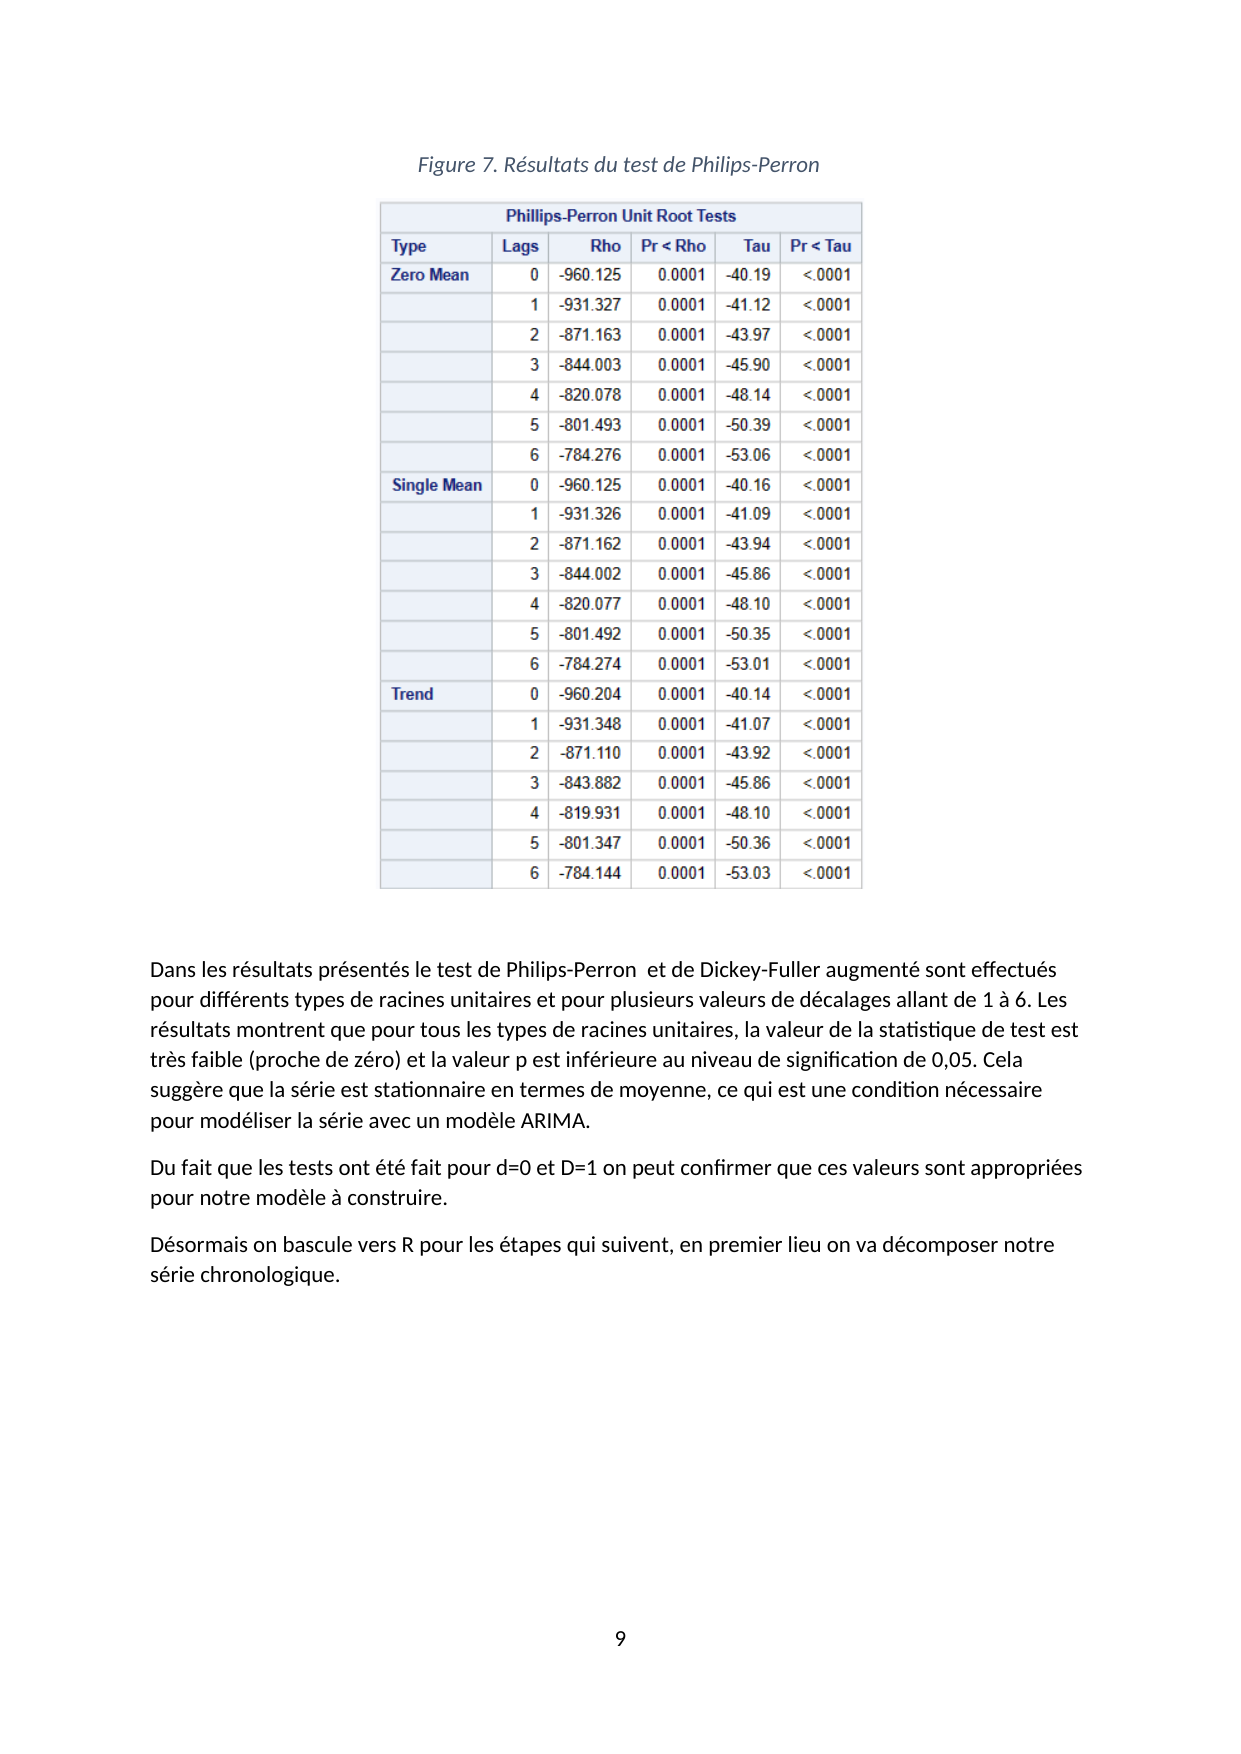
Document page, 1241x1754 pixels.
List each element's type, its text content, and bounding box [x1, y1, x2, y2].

text Dans les résultats présentés le test de Philips-Perron et de Dickey-Fuller augmenté sont effectués pour différents types de racines unitaires et pour plusieurs valeurs de décalages allant de 1 à 6. Les résultats montrent que pour tous les types de racines unitaires, la valeur de la statistique de test est très faible (proche de zéro) et la valeur p est inférieure au niveau de signification de 0,05. Cela suggère que la série est stationnaire en termes de moyenne, ce qui est une condition nécessaire pour modéliser la série avec un modèle ARIMA. [150, 955, 1090, 1134]
text Désormais on bascule vers R pour les étapes qui suivent, en premier lieu on va décomposer notre série chronologique. [150, 1230, 1090, 1288]
text Du fait que les tests ont été fait pour d=0 et D=1 on peut confirmer que ces valeurs sont appropriées pour notre modèle à construire. [150, 1153, 1090, 1211]
picture [375, 198, 865, 889]
